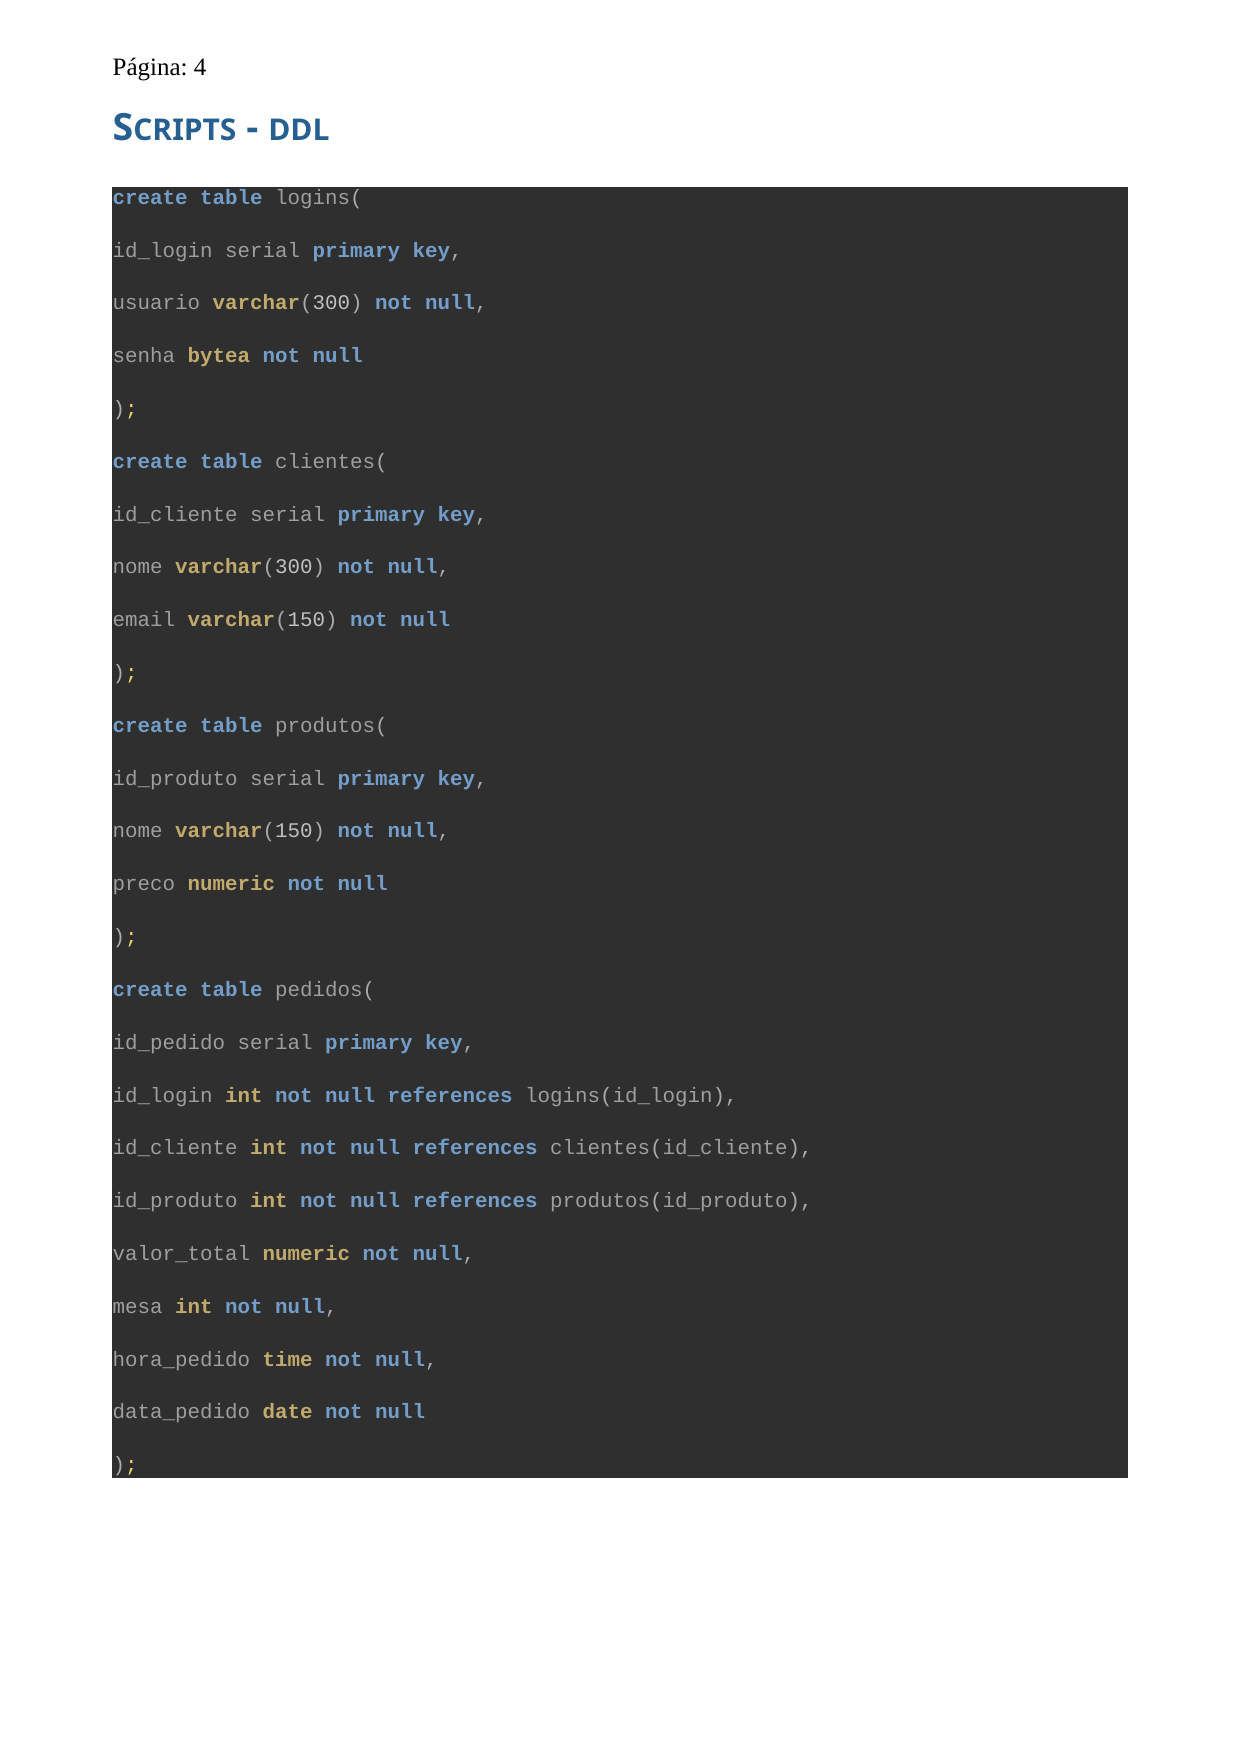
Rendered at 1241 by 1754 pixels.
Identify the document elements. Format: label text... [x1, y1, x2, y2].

text create table produtos( [112, 715, 1128, 738]
text hora_pedido time not null, [112, 1349, 1128, 1372]
text email varchar(150) not null [112, 609, 1128, 633]
text create table pedidos( [112, 979, 1128, 1003]
text id_cliente serial primary key, [112, 504, 1128, 527]
text ); [112, 662, 1128, 686]
text usuario varchar(300) not null, [112, 292, 1128, 316]
text nome varchar(150) not null, [112, 821, 1128, 844]
text preco numeric not null [112, 873, 1128, 897]
text ); [112, 926, 1128, 950]
text create table clientes( [112, 451, 1128, 474]
text valor_total numeric not null, [112, 1243, 1128, 1267]
text senha bytea not null [112, 345, 1128, 369]
text create table logins( [112, 187, 1128, 210]
text id_login serial primary key, [112, 239, 1128, 263]
text id_produto serial primary key, [112, 768, 1128, 791]
text Scripts - ddl [112, 103, 1128, 149]
text id_pedido serial primary key, [112, 1032, 1128, 1055]
text id_login int not null references logins(id_login), [112, 1084, 1128, 1108]
text ); [112, 1454, 1128, 1478]
text id_cliente int not null references clientes(id_cliente), [112, 1137, 1128, 1161]
text mesa int not null, [112, 1296, 1128, 1319]
text id_produto int not null references produtos(id_produto), [112, 1190, 1128, 1214]
text ); [112, 398, 1128, 422]
text data_pedido date not null [112, 1401, 1128, 1425]
text nome varchar(300) not null, [112, 556, 1128, 580]
